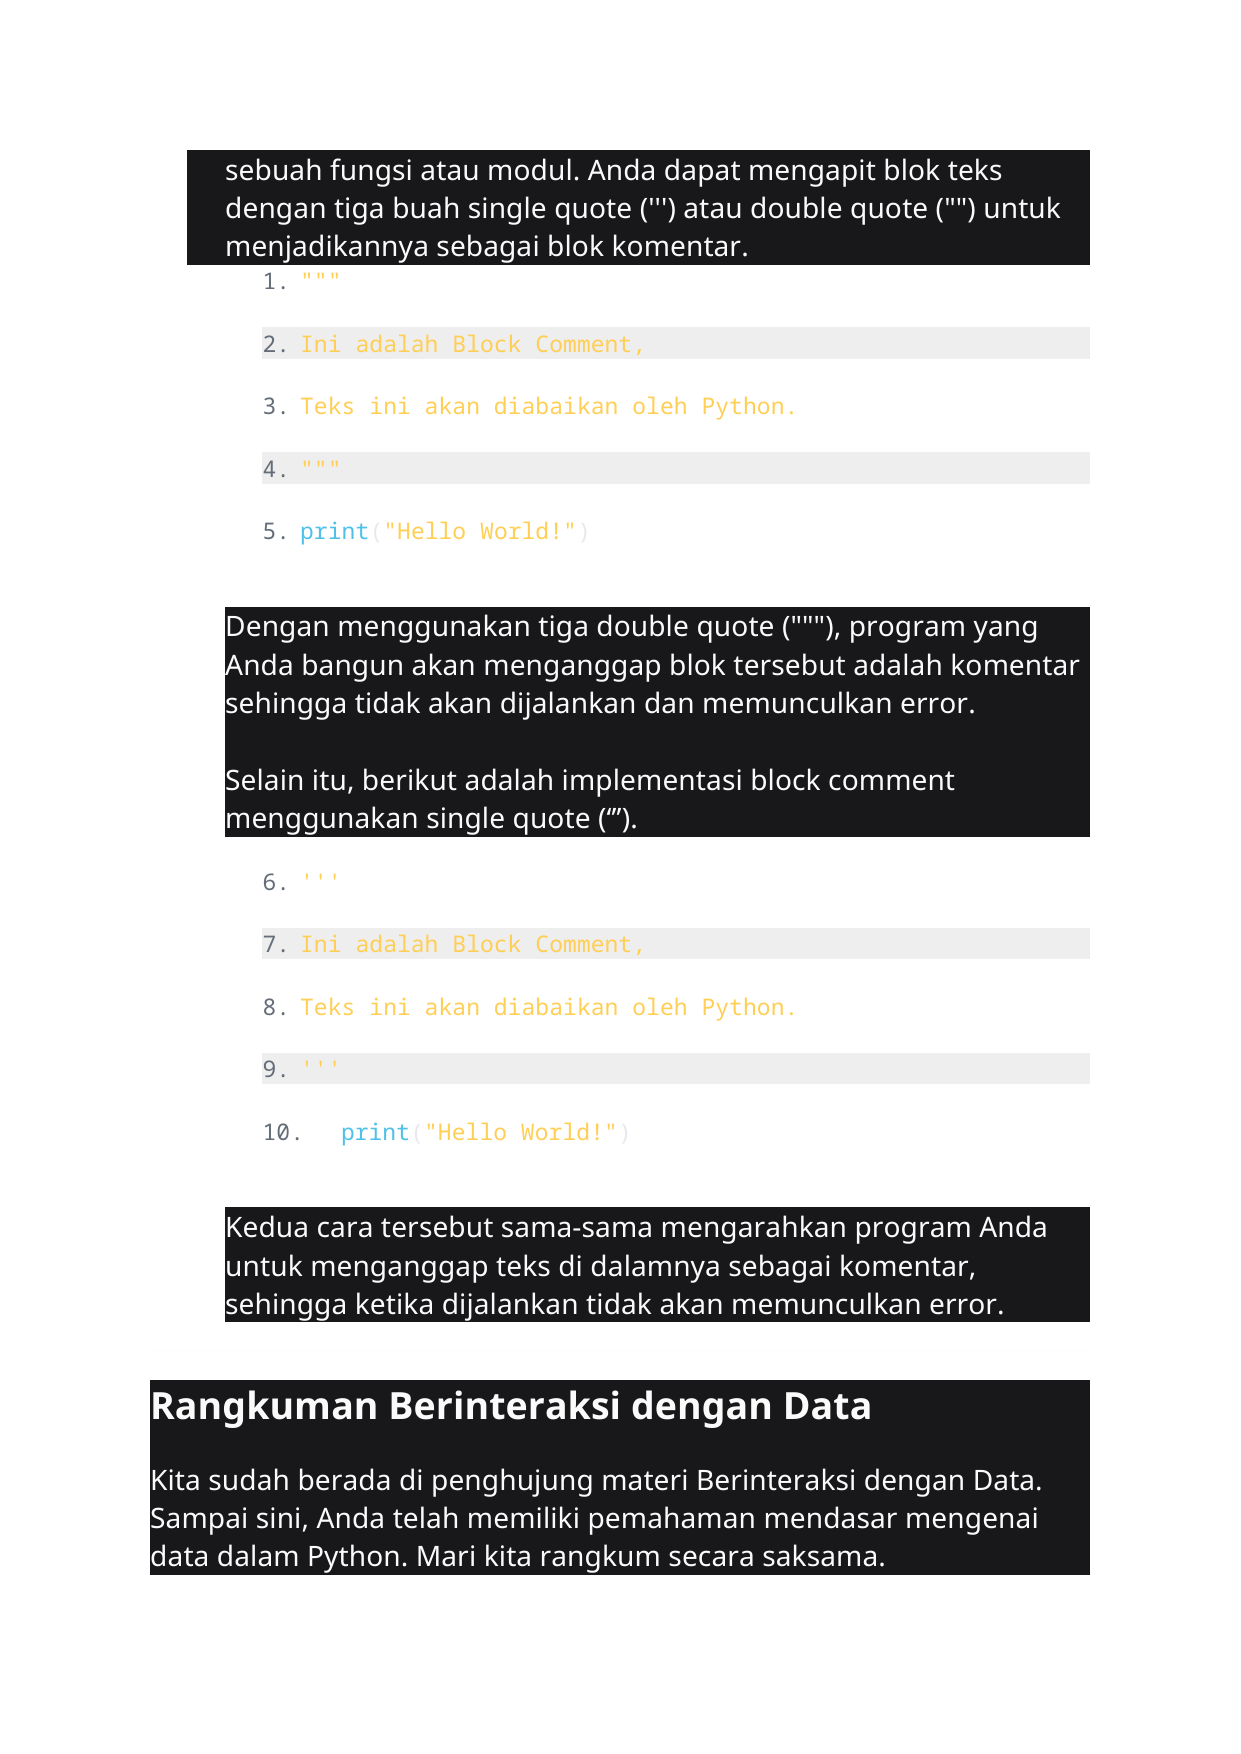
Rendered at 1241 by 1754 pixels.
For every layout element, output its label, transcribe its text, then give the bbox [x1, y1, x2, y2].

list Ini adalah Block Comment, [262, 327, 1090, 359]
list Teks ini akan diabaikan oleh Python. [262, 991, 1090, 1022]
list print("Hello World!") [262, 1116, 1090, 1147]
text Kedua cara tersebut sama-sama mengarahkan program Anda untuk menganggap teks di dalamnya sebagai komentar, sehingga ketika dijalankan tidak akan memunculkan error. [225, 1207, 1090, 1322]
list """ [262, 452, 1090, 484]
list ''' [262, 1053, 1090, 1084]
text Rangkuman Berinteraksi dengan Data [150, 1380, 1090, 1431]
text Dengan menggunakan tiga double quote ("""), program yang Anda bangun akan menganggap blok tersebut adalah komentar sehingga tidak akan dijalankan dan memunculkan error. Selain itu, berikut adalah implementasi block comment menggunakan single quote (‘’’). [225, 607, 1090, 837]
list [187, 150, 1090, 265]
list ''' [262, 866, 1090, 897]
list print("Hello World!") [262, 515, 1090, 546]
list Teks ini akan diabaikan oleh Python. [262, 390, 1090, 421]
list Ini adalah Block Comment, [262, 928, 1090, 959]
list """ [262, 265, 1090, 296]
text Kita sudah berada di penghujung materi Berinteraksi dengan Data. Sampai sini, Anda telah memiliki pemahaman mendasar mengenai data dalam Python. Mari kita rangkum secara saksama. [150, 1460, 1090, 1575]
